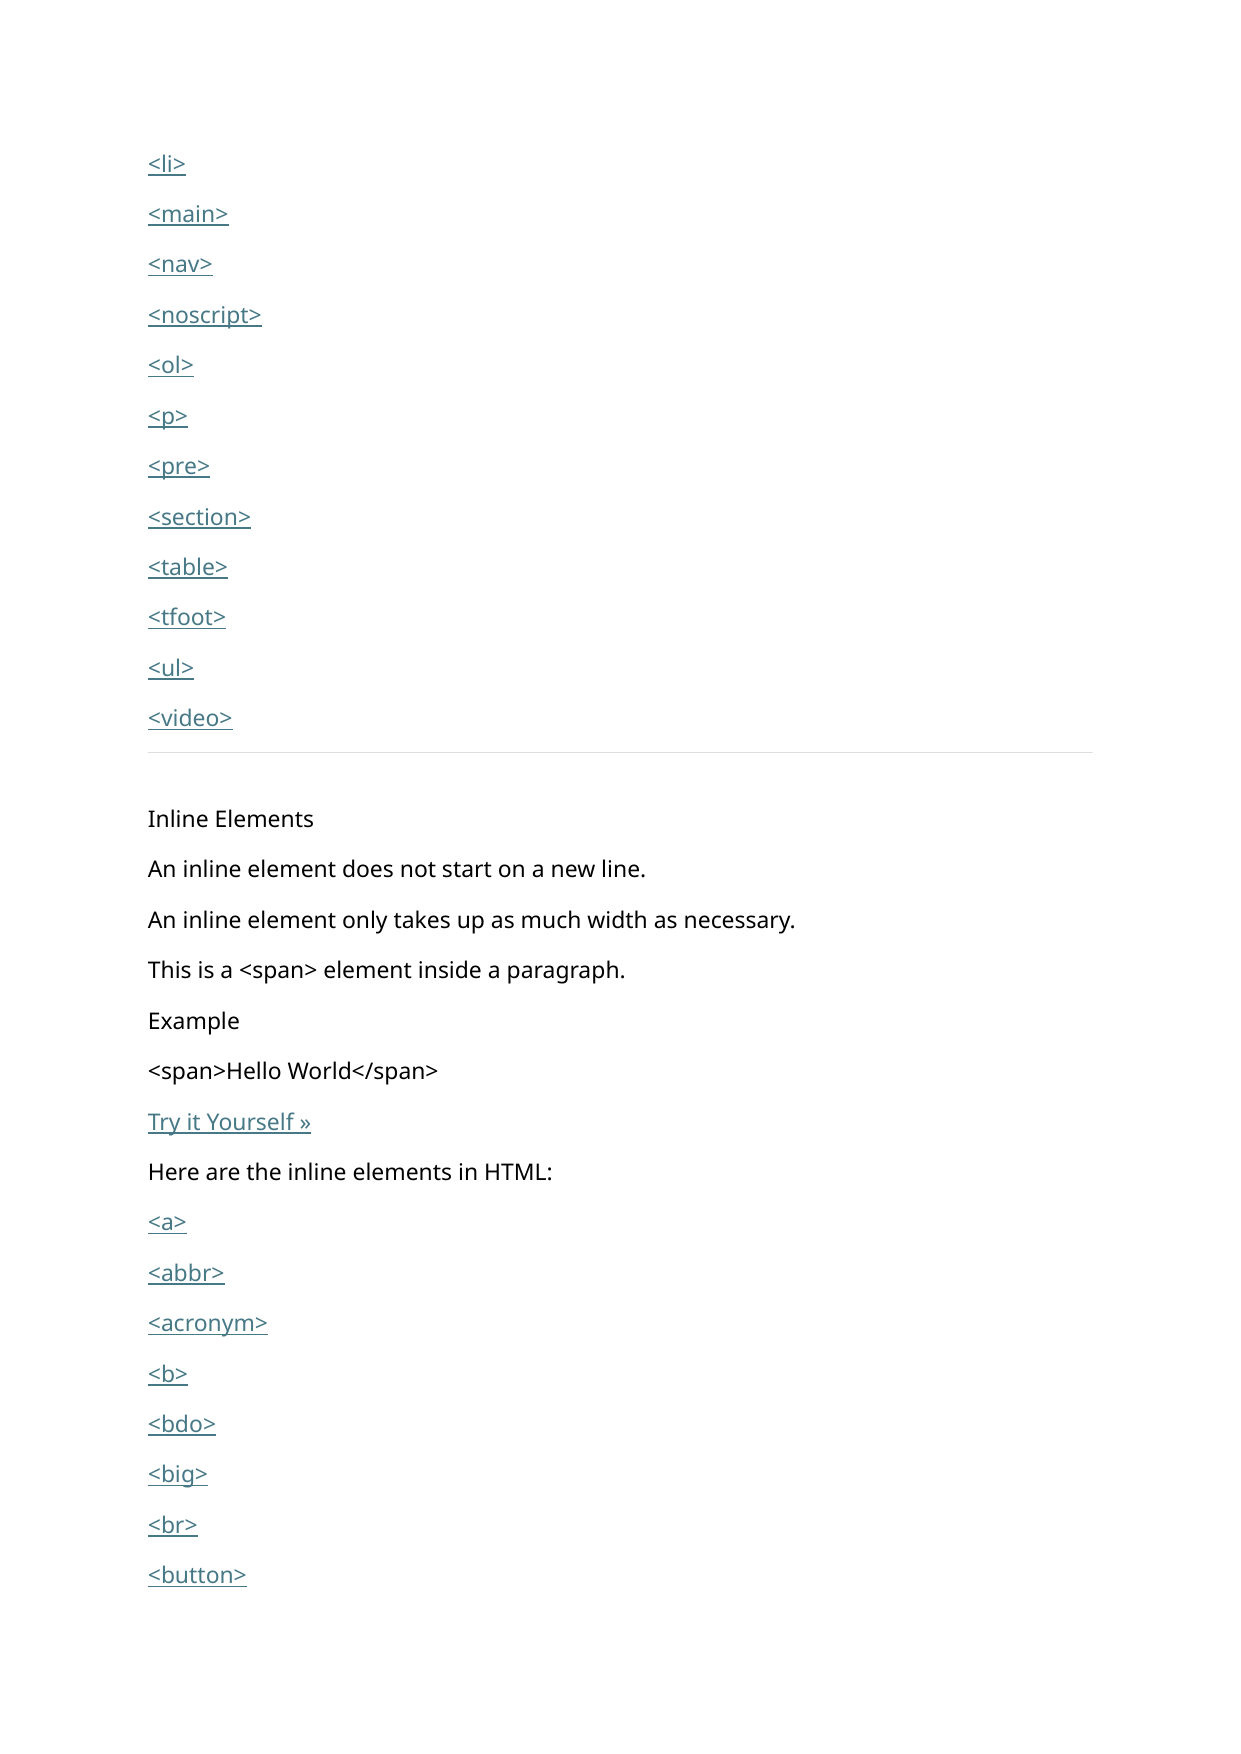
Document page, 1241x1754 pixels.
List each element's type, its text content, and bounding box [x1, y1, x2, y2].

text Inline Elements [148, 803, 1093, 834]
text An inline element does not start on a new line. [148, 853, 1093, 885]
text <span>Hello World</span> [148, 1055, 1093, 1086]
text <acronym> [148, 1307, 1093, 1338]
text <ul> [148, 652, 1093, 683]
text An inline element only takes up as much width as necessary. [148, 904, 1093, 935]
text <p> [148, 400, 1093, 431]
text <video> [148, 702, 1093, 733]
text <table> [148, 551, 1093, 582]
text Try it Yourself » [148, 1106, 1093, 1137]
text <big> [148, 1458, 1093, 1490]
text <nav> [148, 248, 1093, 280]
text <main> [148, 198, 1093, 229]
text <section> [148, 501, 1093, 532]
text Here are the inline elements in HTML: [148, 1156, 1093, 1187]
text <noscript> [148, 299, 1093, 330]
text <li> [148, 148, 1093, 179]
text <button> [148, 1559, 1093, 1591]
text <b> [148, 1358, 1093, 1389]
text <ol> [148, 349, 1093, 381]
text <a> [148, 1206, 1093, 1238]
text <tfoot> [148, 601, 1093, 633]
text This is a <span> element inside a paragraph. [148, 954, 1093, 986]
text <abbr> [148, 1257, 1093, 1288]
text <br> [148, 1509, 1093, 1540]
text <bdo> [148, 1408, 1093, 1439]
text <pre> [148, 450, 1093, 481]
text Example [148, 1005, 1093, 1036]
